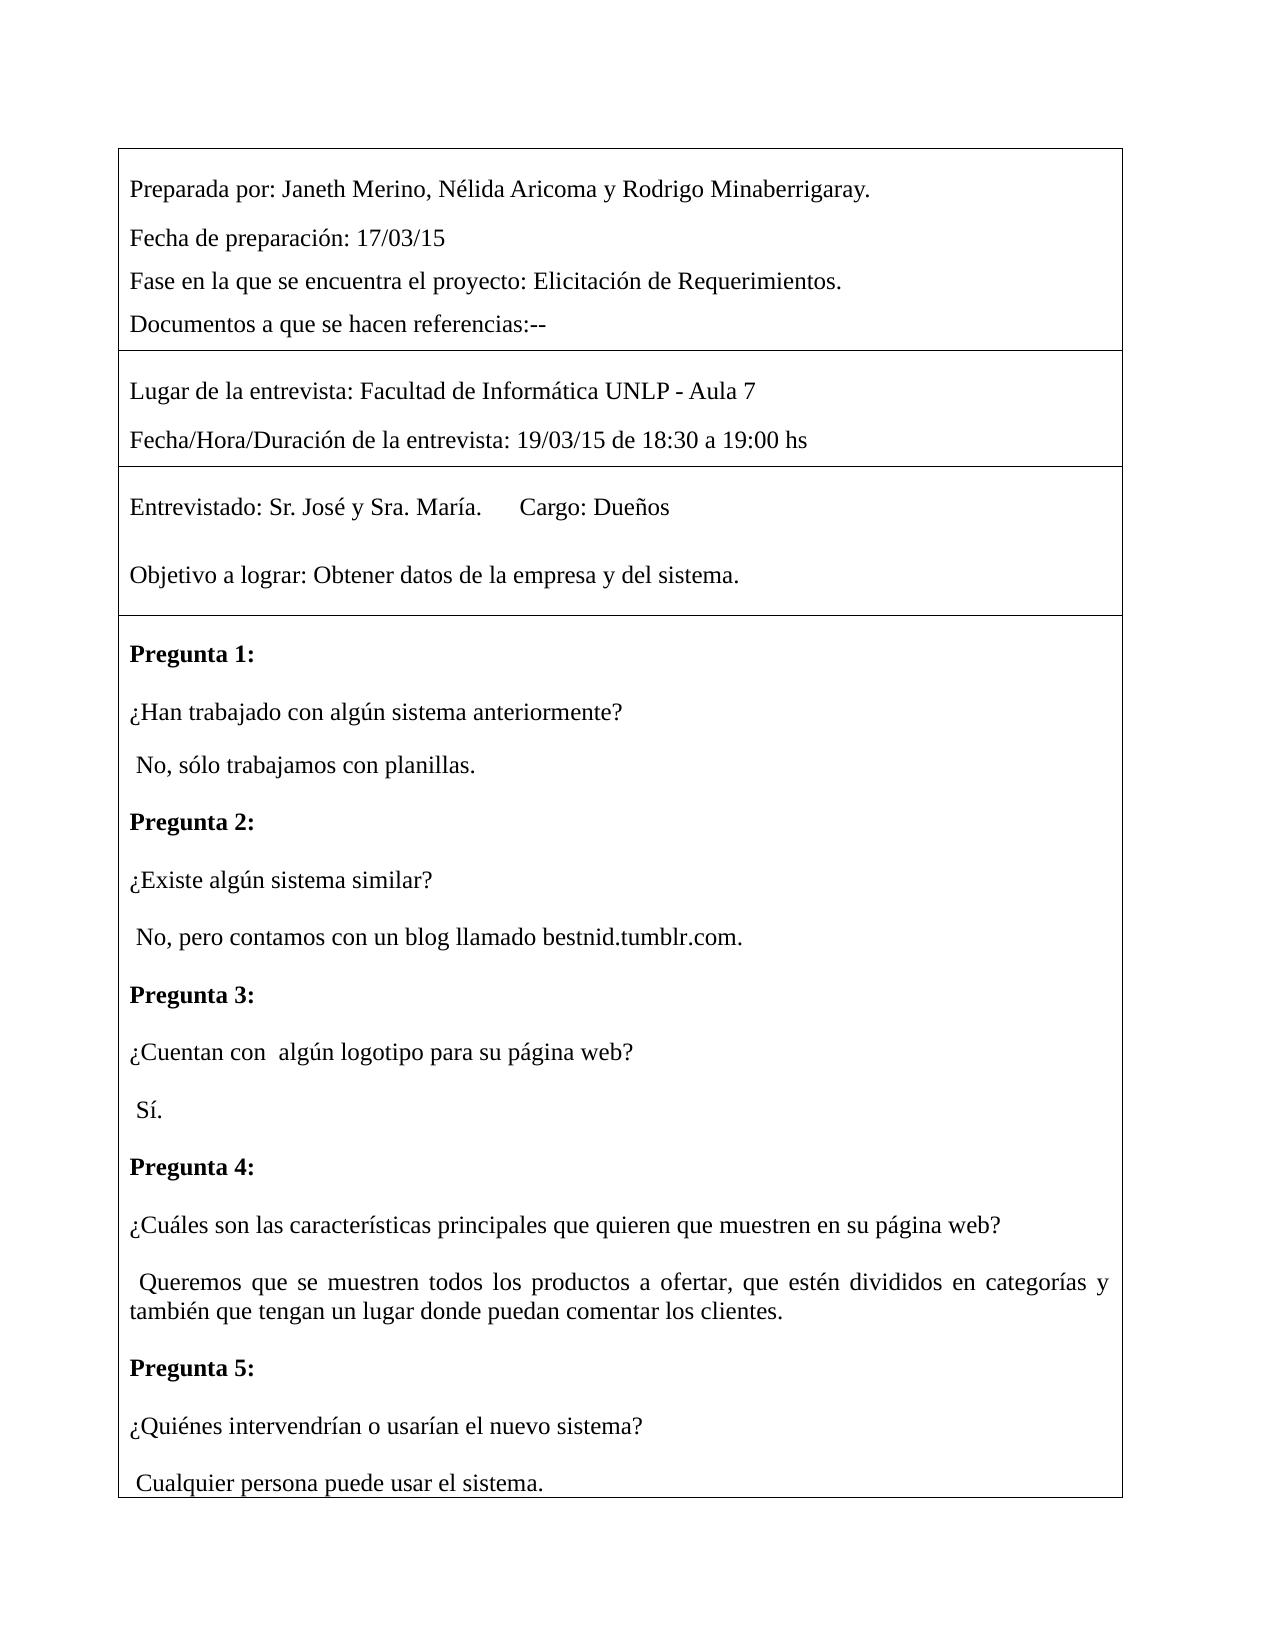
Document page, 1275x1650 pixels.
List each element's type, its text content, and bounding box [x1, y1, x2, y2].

table_header Preparada por: Janeth Merino, Nélida Aricoma y Rodrigo Minaberrigaray. Fecha de preparación: 17/03/15 Fase en la que se encuentra el proyecto: Elicitación de Requerimientos. Documentos a que se hacen referencias:-- [119, 149, 1122, 350]
table_cell Lugar de la entrevista: Facultad de Informática UNLP - Aula 7 Fecha/Hora/Duración de la entrevista: 19/03/15 de 18:30 a 19:00 hs [119, 351, 1122, 466]
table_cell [119, 616, 1122, 1497]
table_cell Entrevistado: Sr. José y Sra. María. Cargo: Dueños Objetivo a lograr: Obtener datos de la empresa y del sistema. [119, 467, 1122, 614]
